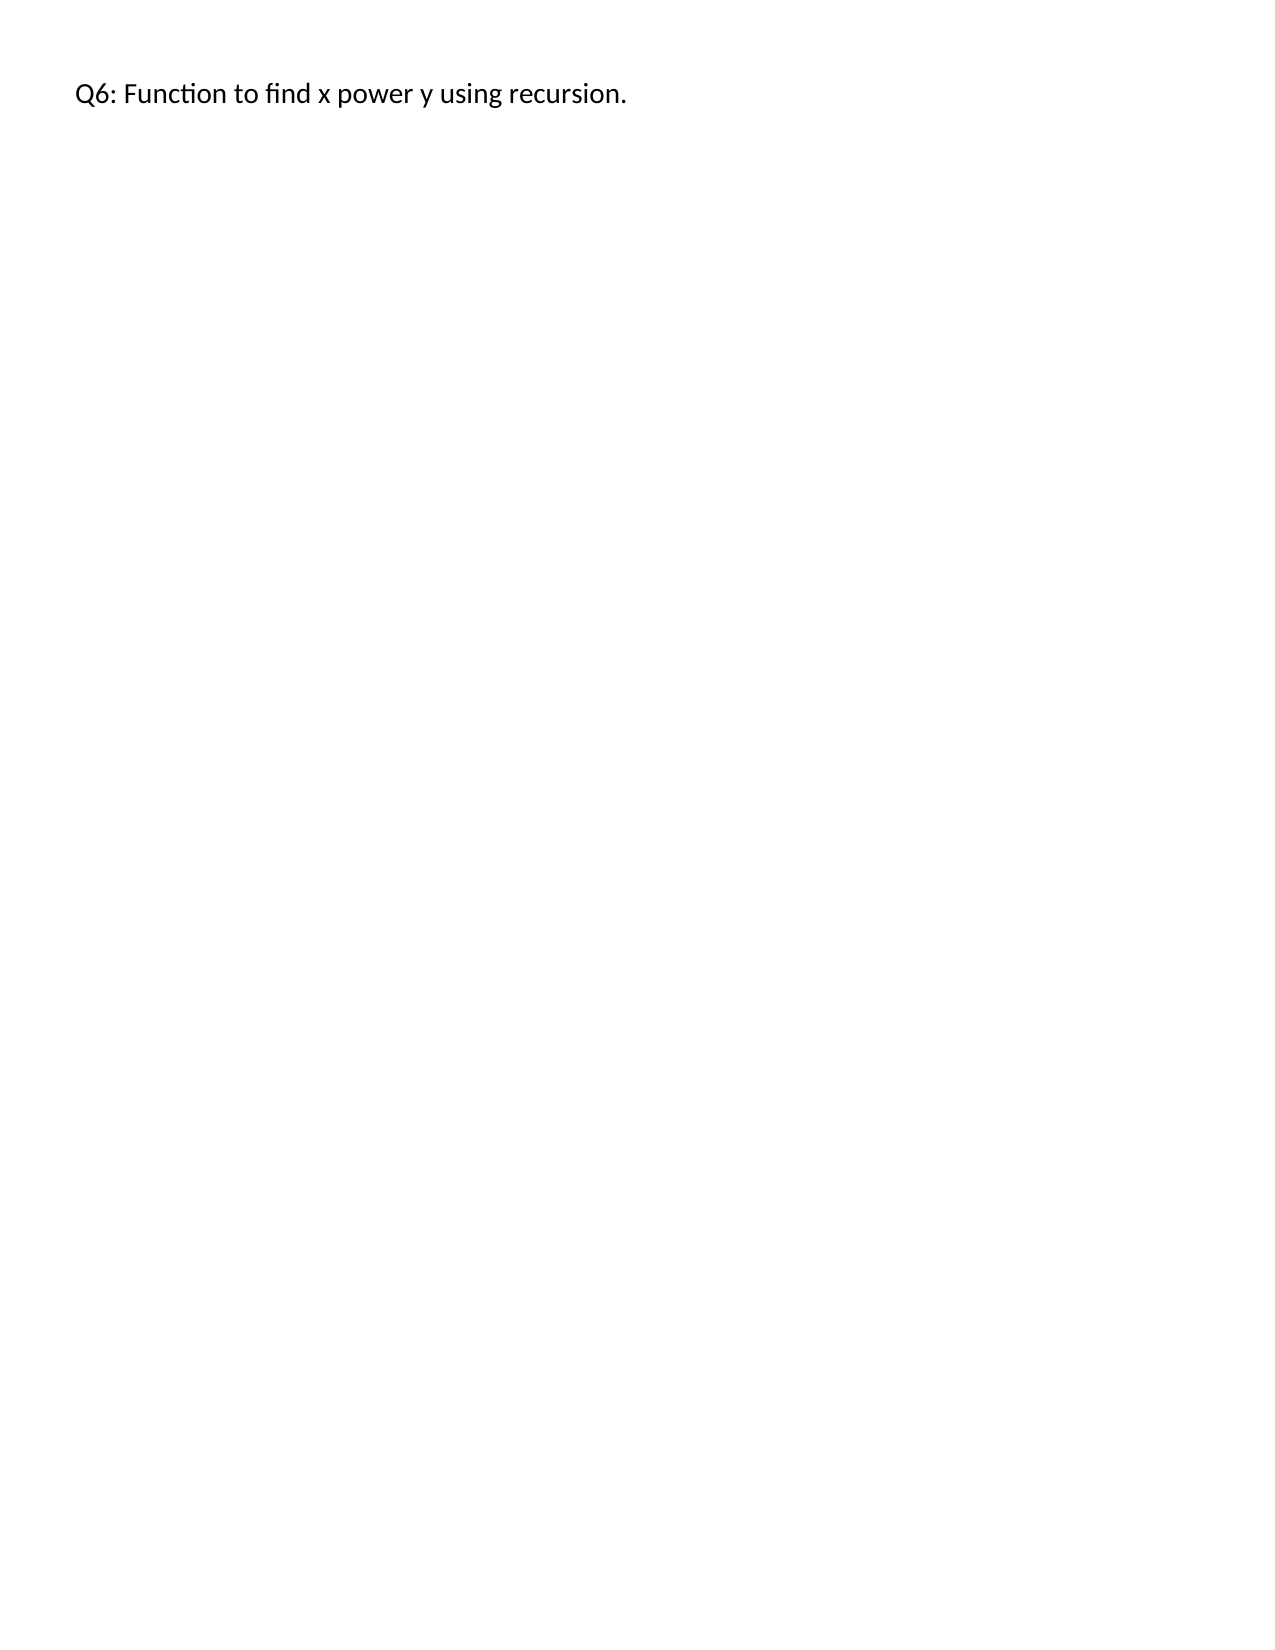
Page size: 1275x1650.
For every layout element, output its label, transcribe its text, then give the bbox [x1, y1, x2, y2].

text Q6: Function to find x power y using recursion. [75, 75, 1200, 111]
